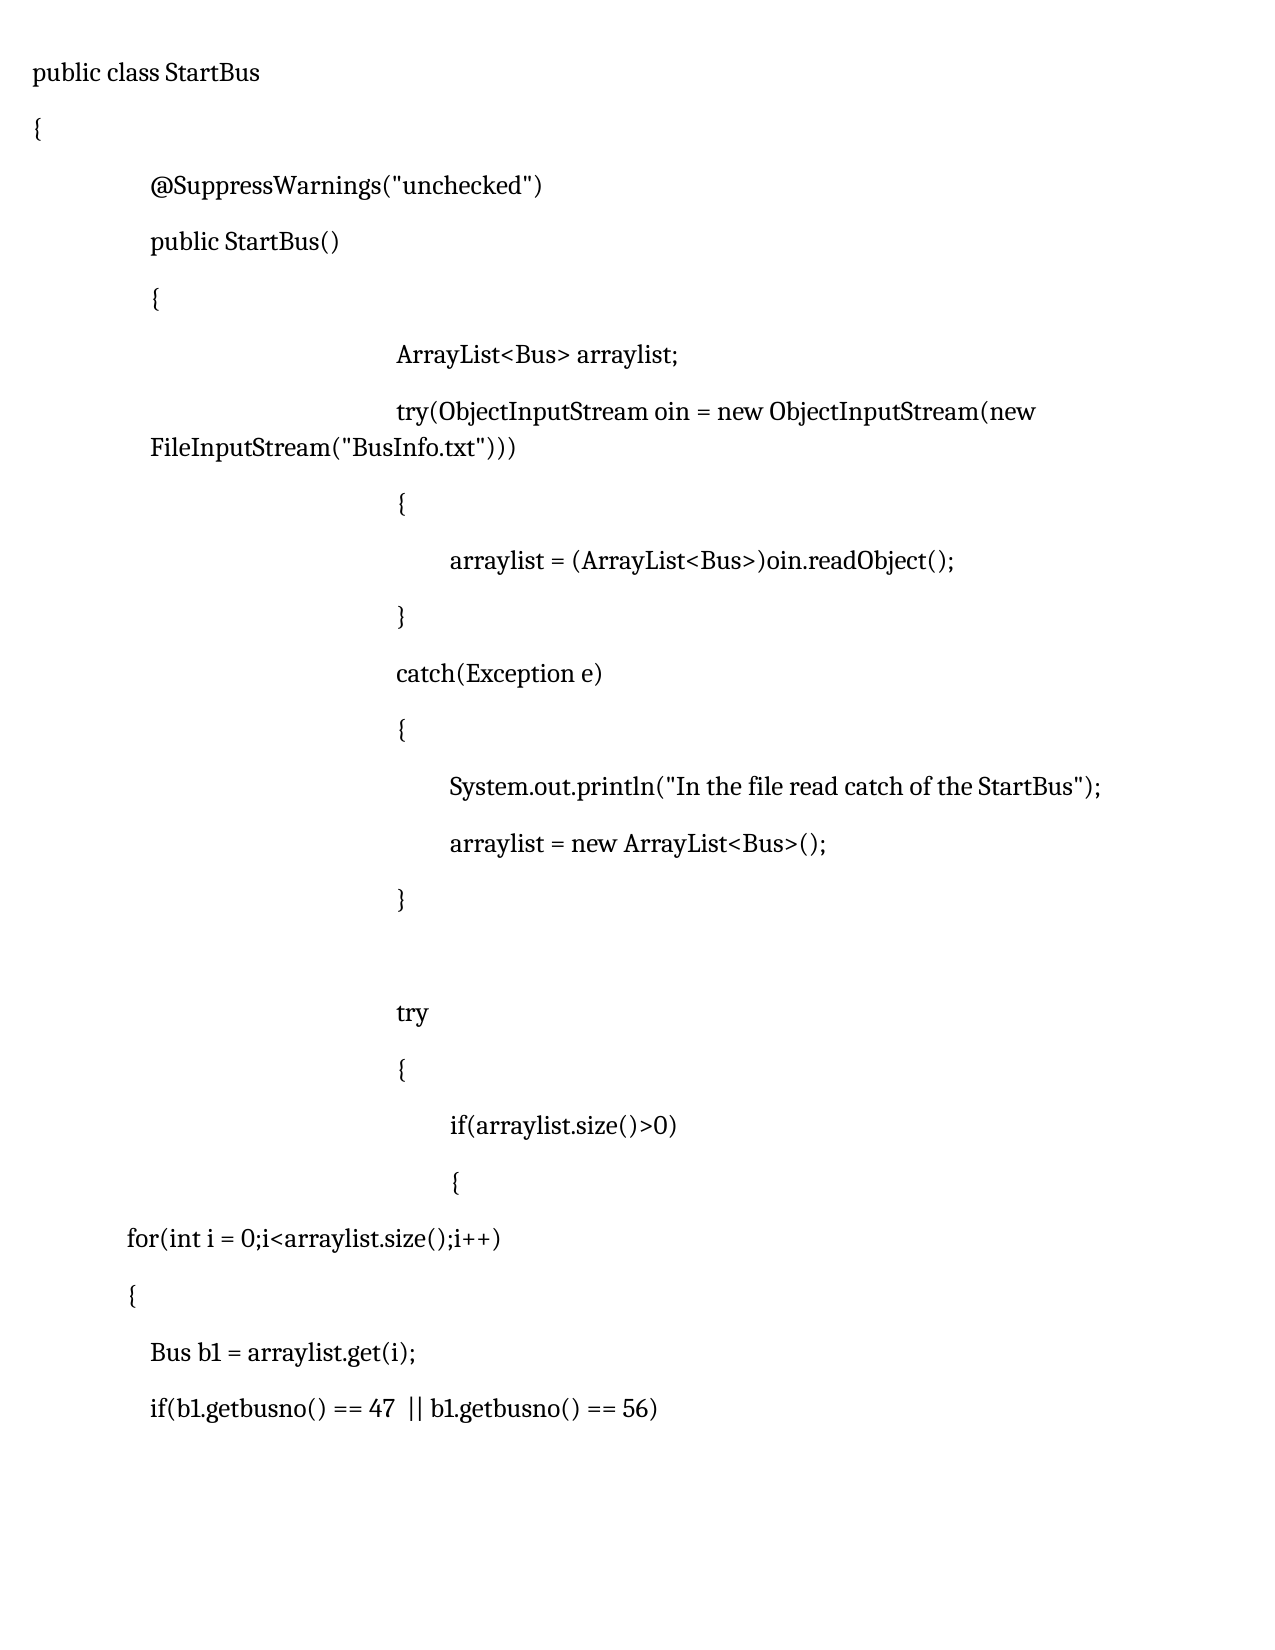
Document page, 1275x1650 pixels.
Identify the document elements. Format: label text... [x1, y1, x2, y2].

text @SuppressWarnings("unchecked") [32, 170, 1210, 201]
text { [32, 1167, 1210, 1198]
text System.out.println("In the file read catch of the StartBus"); [32, 771, 1210, 802]
text } [32, 884, 1210, 915]
text { [32, 113, 1210, 144]
text try [32, 997, 1210, 1028]
text { [32, 1280, 1210, 1311]
text { [32, 714, 1210, 746]
text { [32, 1054, 1210, 1085]
text ArrayList<Bus> arraylist; [32, 339, 1210, 371]
text { [32, 488, 1210, 519]
text public StartBus() [32, 226, 1210, 257]
text try(ObjectInputStream oin = new ObjectInputStream(new FileInputStream("BusInfo.txt"))) [32, 396, 1210, 463]
text } [32, 601, 1210, 632]
text if(arraylist.size()>0) [32, 1110, 1210, 1142]
text { [32, 283, 1210, 314]
text public class StartBus [32, 57, 1210, 88]
text if(b1.getbusno() == 47 || b1.getbusno() == 56) [32, 1393, 1210, 1424]
text Bus b1 = arraylist.get(i); [32, 1337, 1210, 1368]
text arraylist = new ArrayList<Bus>(); [32, 828, 1210, 859]
text arraylist = (ArrayList<Bus>)oin.readObject(); [32, 545, 1210, 576]
text catch(Exception e) [32, 658, 1210, 689]
text for(int i = 0;i<arraylist.size();i++) [32, 1223, 1210, 1255]
